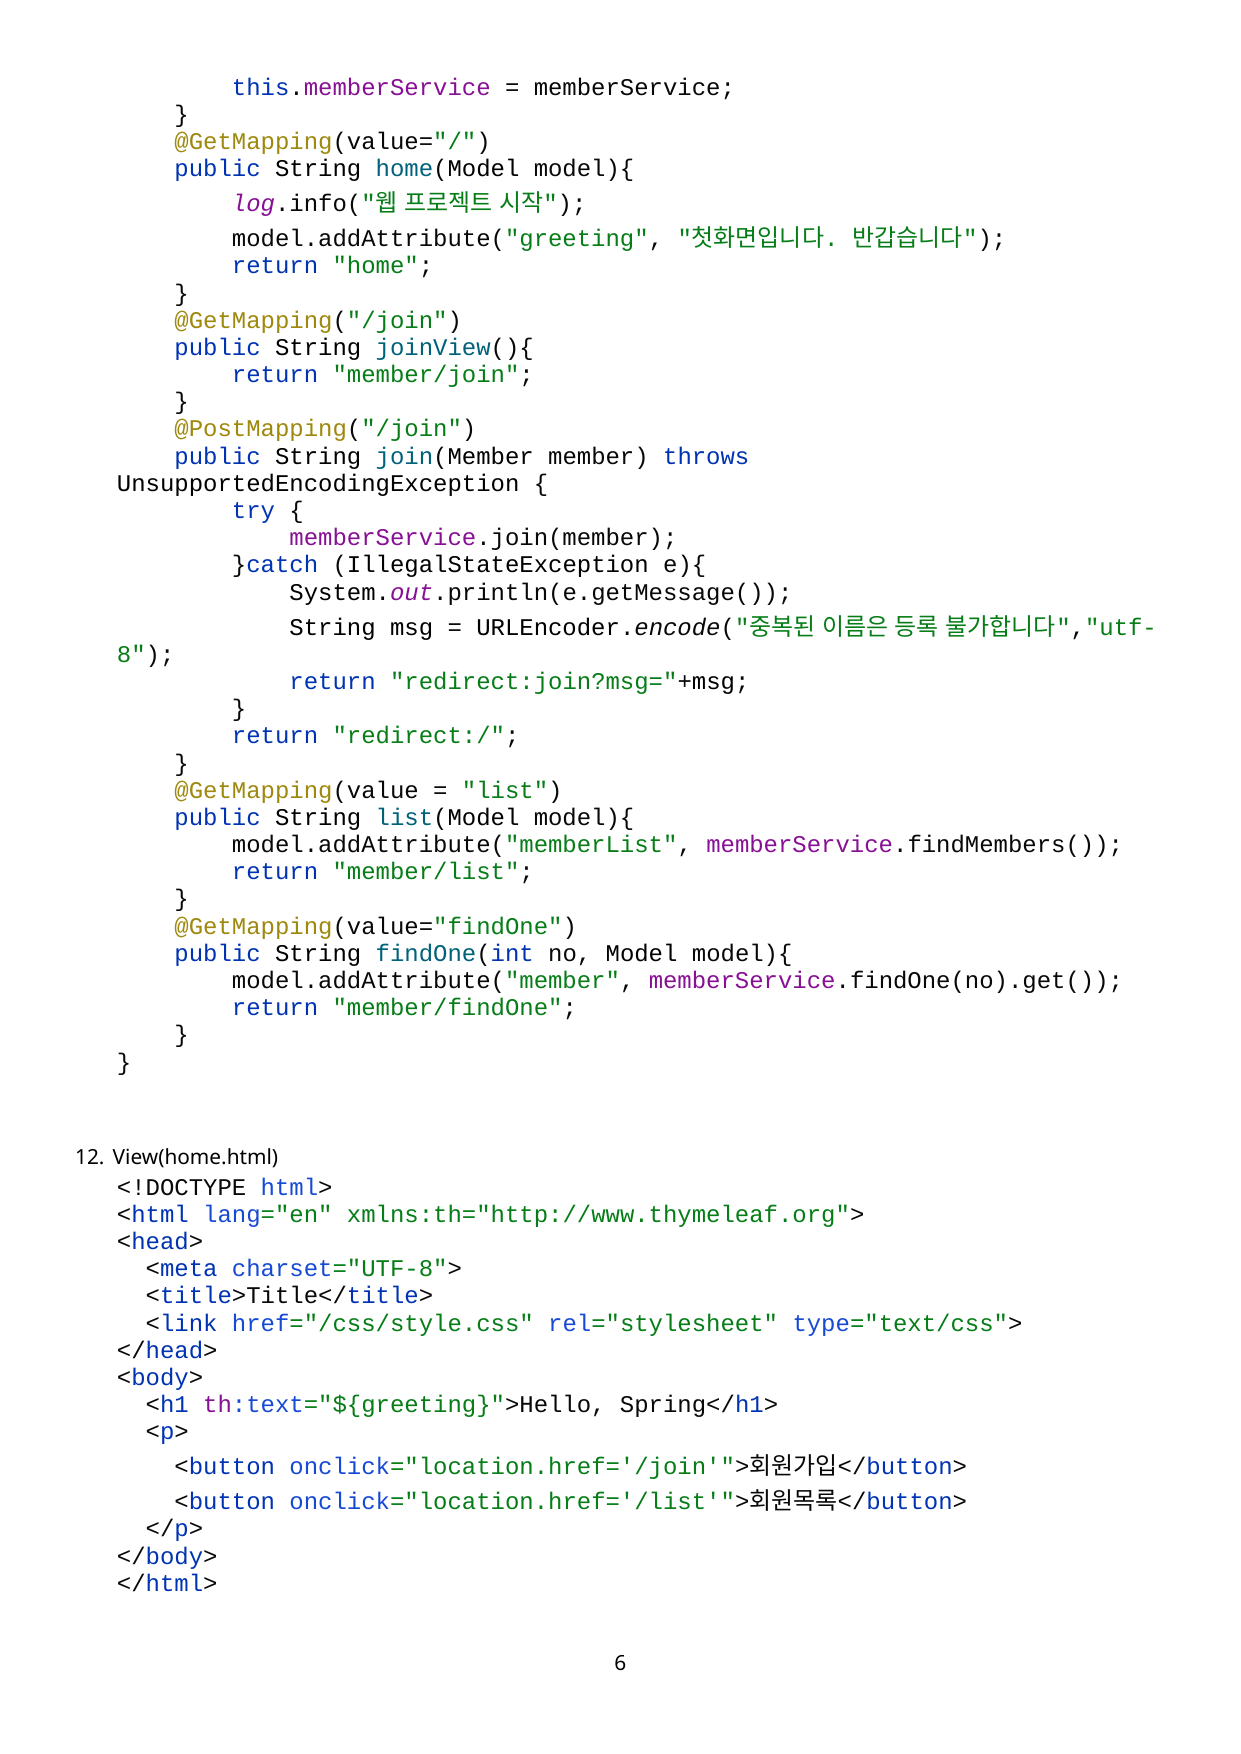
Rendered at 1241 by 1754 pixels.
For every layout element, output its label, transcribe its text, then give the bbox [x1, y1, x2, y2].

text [117, 75, 1165, 1077]
list View(home.html) [75, 1142, 1165, 1171]
text <!DOCTYPE html> <html lang="en" xmlns:th="http://www.thymeleaf.org"> <head> <meta charset="UTF-8"> <title>Title</title> <link href="/css/style.css" rel="stylesheet" type="text/css"> </head> <body> <h1 th:text="${greeting}">Hello, Spring</h1> <p> <button onclick="location.href='/join'">회원가입</button> <button onclick="location.href='/list'">회원목록</button> </p> </body> </html> [117, 1175, 1165, 1598]
